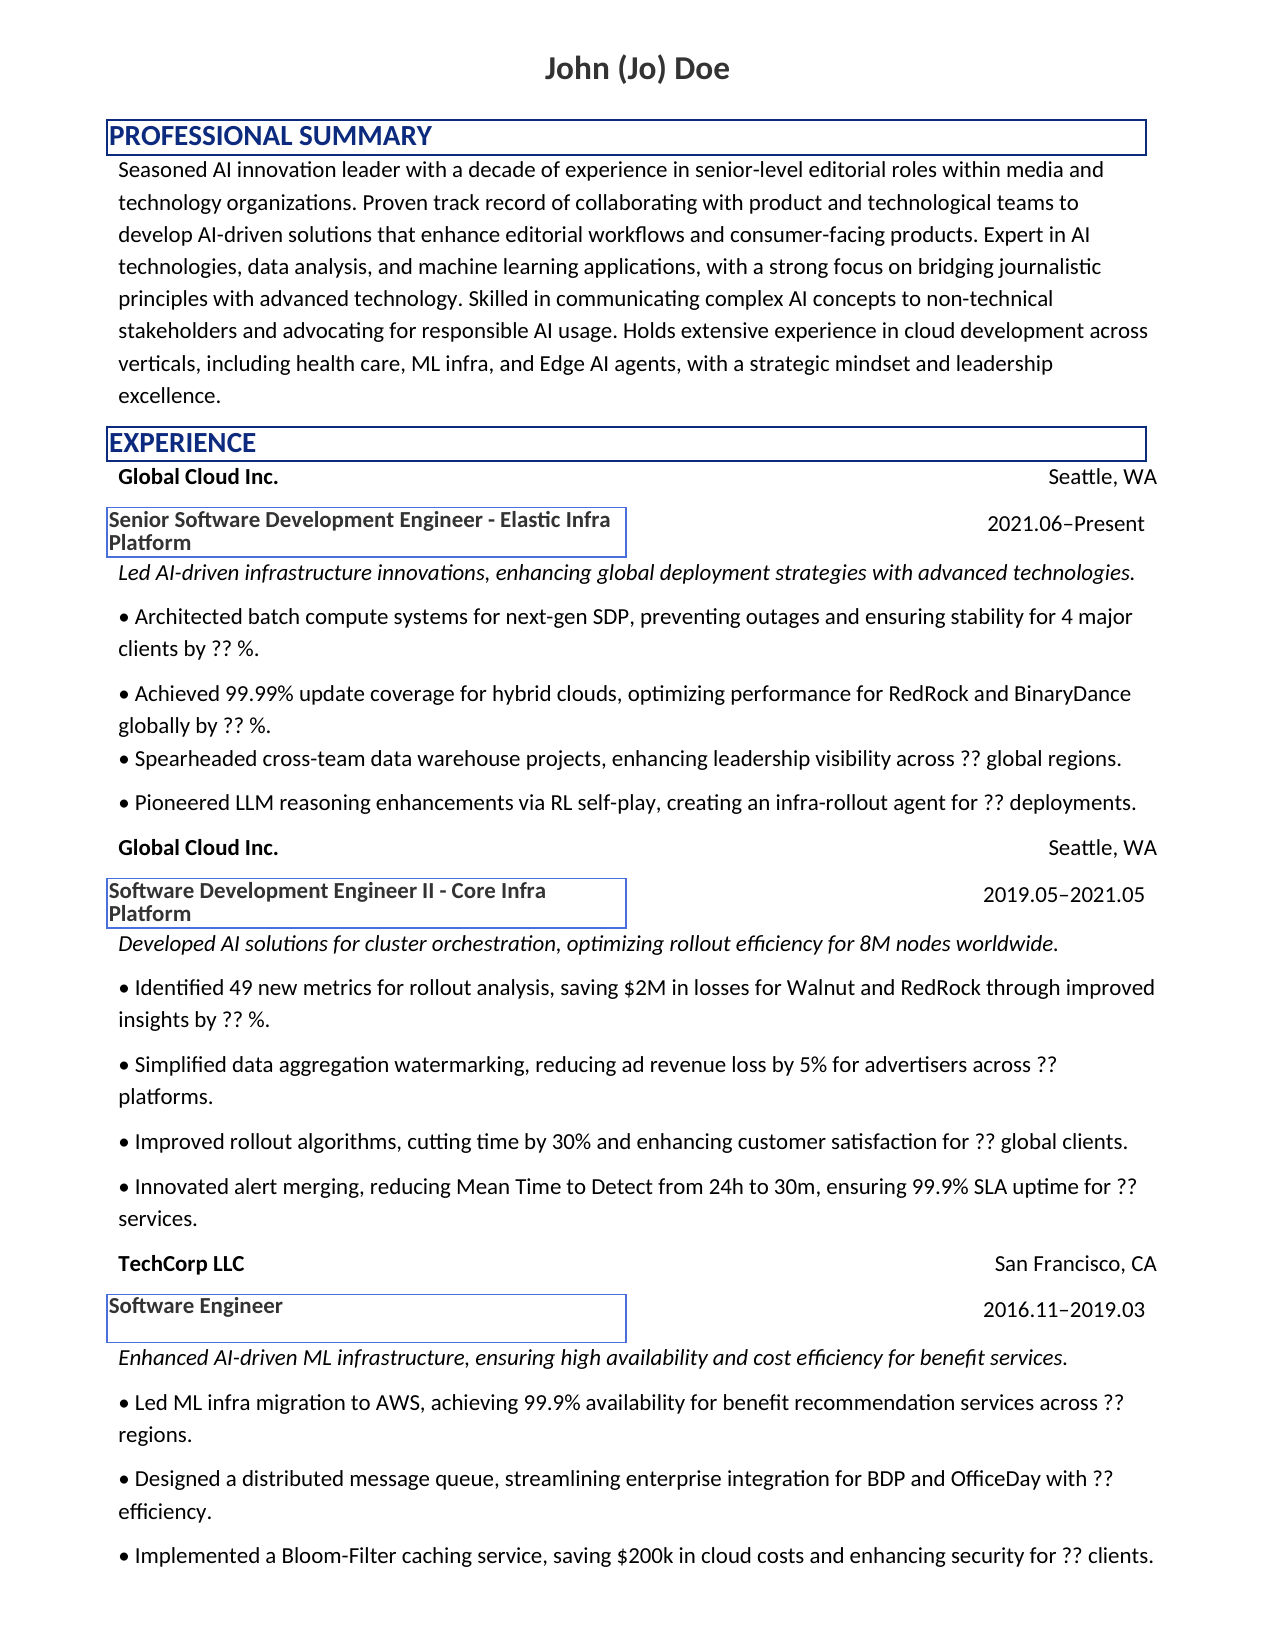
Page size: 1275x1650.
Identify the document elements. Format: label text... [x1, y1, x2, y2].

text Developed AI solutions for cluster orchestration, optimizing rollout efficiency for 8M nodes worldwide. [118, 929, 1157, 957]
text TechCorp LLC San Francisco, CA [118, 1249, 1157, 1277]
text • Improved rollout algorithms, cutting time by 30% and enhancing customer satisfaction for ?? global clients. [118, 1127, 1157, 1155]
table_header Software Development Engineer II - Core Infra Platform [108, 879, 625, 927]
text Enhanced AI-driven ML infrastructure, ensuring high availability and cost efficiency for benefit services. [118, 1343, 1157, 1371]
text • Identified 49 new metrics for rollout analysis, saving $2M in losses for Walnut and RedRock through improved insights by ?? %. [118, 973, 1157, 1034]
text • Spearheaded cross-team data warehouse projects, enhancing leadership visibility across ?? global regions. [118, 744, 1157, 772]
text • Innovated alert merging, reducing Mean Time to Detect from 24h to 30m, ensuring 99.9% SLA uptime for ?? services. [118, 1172, 1157, 1232]
text • Designed a distributed message queue, streamlining enterprise integration for BDP and OfficeDay with ?? efficiency. [118, 1464, 1157, 1525]
table_header Software Engineer [108, 1295, 625, 1341]
table_header EXPERIENCE [108, 428, 1145, 460]
text Global Cloud Inc. Seattle, WA [118, 833, 1157, 861]
table_header 2019.05–2021.05 [627, 878, 1146, 927]
text • Led ML infra migration to AWS, achieving 99.9% availability for benefit recommendation services across ?? regions. [118, 1388, 1157, 1448]
table_header 2021.06–Present [627, 507, 1146, 556]
text Global Cloud Inc. Seattle, WA [118, 462, 1157, 490]
text Seasoned AI innovation leader with a decade of experience in senior-level editorial roles within media and technology organizations. Proven track record of collaborating with product and technological teams to develop AI-driven solutions that enhance editorial workflows and consumer-facing products. Expert in AI technologies, data analysis, and machine learning applications, with a strong focus on bridging journalistic principles with advanced technology. Skilled in communicating complex AI concepts to non-technical stakeholders and advocating for responsible AI usage. Holds extensive experience in cloud development across verticals, including health care, ML infra, and Edge AI agents, with a strategic mindset and leadership excellence. [118, 156, 1157, 409]
table_header PROFESSIONAL SUMMARY [108, 121, 1145, 153]
table_header Senior Software Development Engineer - Elastic Infra Platform [108, 508, 625, 556]
table_header 2016.11–2019.03 [627, 1294, 1146, 1341]
text • Architected batch compute systems for next-gen SDP, preventing outages and ensuring stability for 4 major clients by ?? %. [118, 602, 1157, 663]
text • Achieved 99.99% update coverage for hybrid clouds, optimizing performance for RedRock and BinaryDance globally by ?? %. [118, 679, 1157, 739]
text Led AI-driven infrastructure innovations, enhancing global deployment strategies with advanced technologies. [118, 558, 1157, 586]
text • Implemented a Bloom-Filter caching service, saving $200k in cloud costs and enhancing security for ?? clients. [118, 1541, 1157, 1569]
text • Pioneered LLM reasoning enhancements via RL self-play, creating an infra-rollout agent for ?? deployments. [118, 788, 1157, 816]
text • Simplified data aggregation watermarking, reducing ad revenue loss by 5% for advertisers across ?? platforms. [118, 1050, 1157, 1111]
text John (Jo) Doe [118, 47, 1157, 88]
